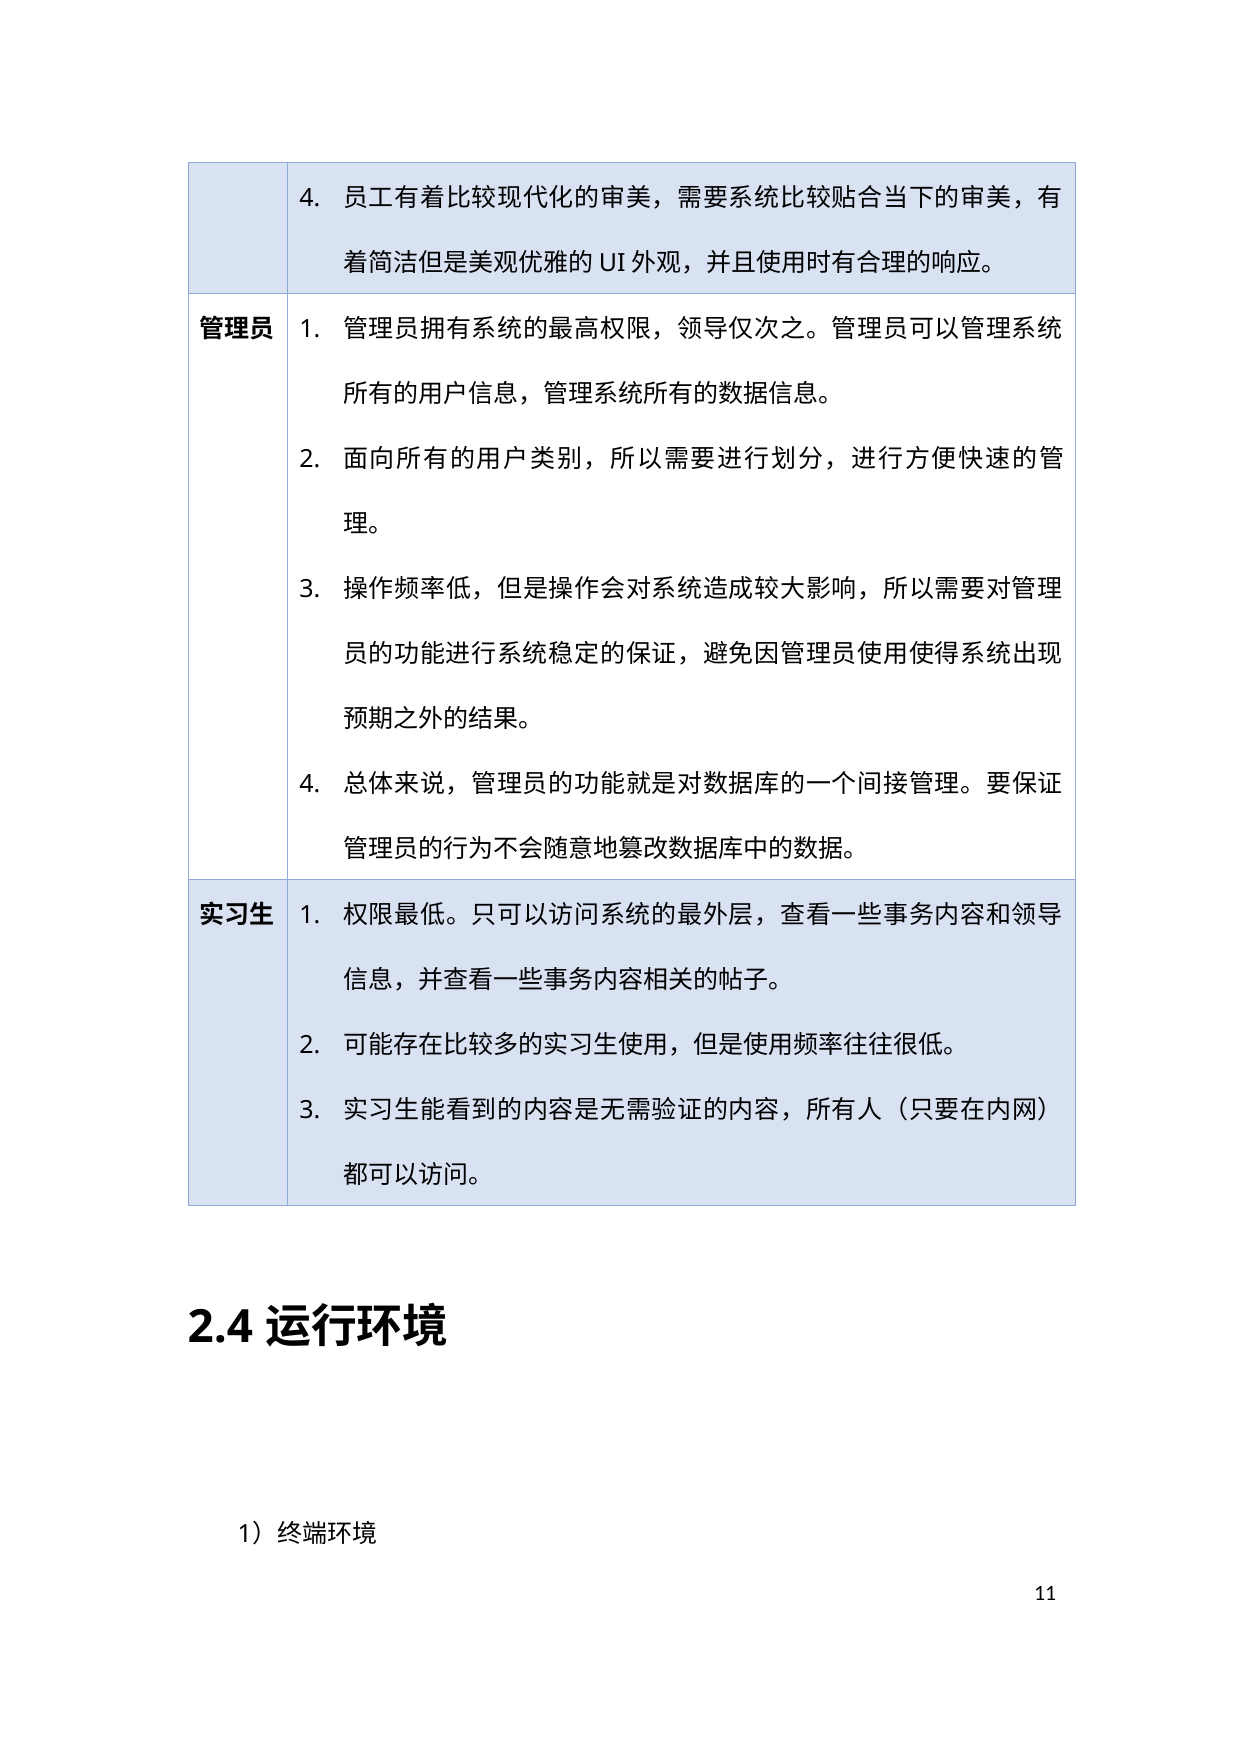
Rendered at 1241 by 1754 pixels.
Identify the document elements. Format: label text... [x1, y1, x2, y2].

table_cell 管理员拥有系统的最高权限，领导仅次之。管理员可以管理系统所有的用户信息，管理系统所有的数据信息。 面向所有的用户类别，所以需要进行划分，进行方便快速的管理。 操作频率低，但是操作会对系统造成较大影响，所以需要对管理员的功能进行系统稳定的保证，避免因管理员使用使得系统出现预期之外的结果。 总体来说，管理员的功能就是对数据库的一个间接管理。要保证管理员的行为不会随意地篡改数据库中的数据。 [288, 294, 1075, 879]
subtitle 2.4 运行环境 [187, 1274, 1053, 1372]
text 1）终端环境 [187, 1499, 1053, 1564]
table_cell 员工 [189, 163, 287, 293]
table_cell 权限最低。只可以访问系统的最外层，查看一些事务内容和领导信息，并查看一些事务内容相关的帖子。 可能存在比较多的实习生使用，但是使用频率往往很低。 实习生能看到的内容是无需验证的内容，所有人（只要在内网）都可以访问。 [288, 880, 1075, 1205]
table_cell 管理员 [189, 294, 287, 879]
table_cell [288, 163, 1075, 293]
table_cell 实习生 [189, 880, 287, 1205]
